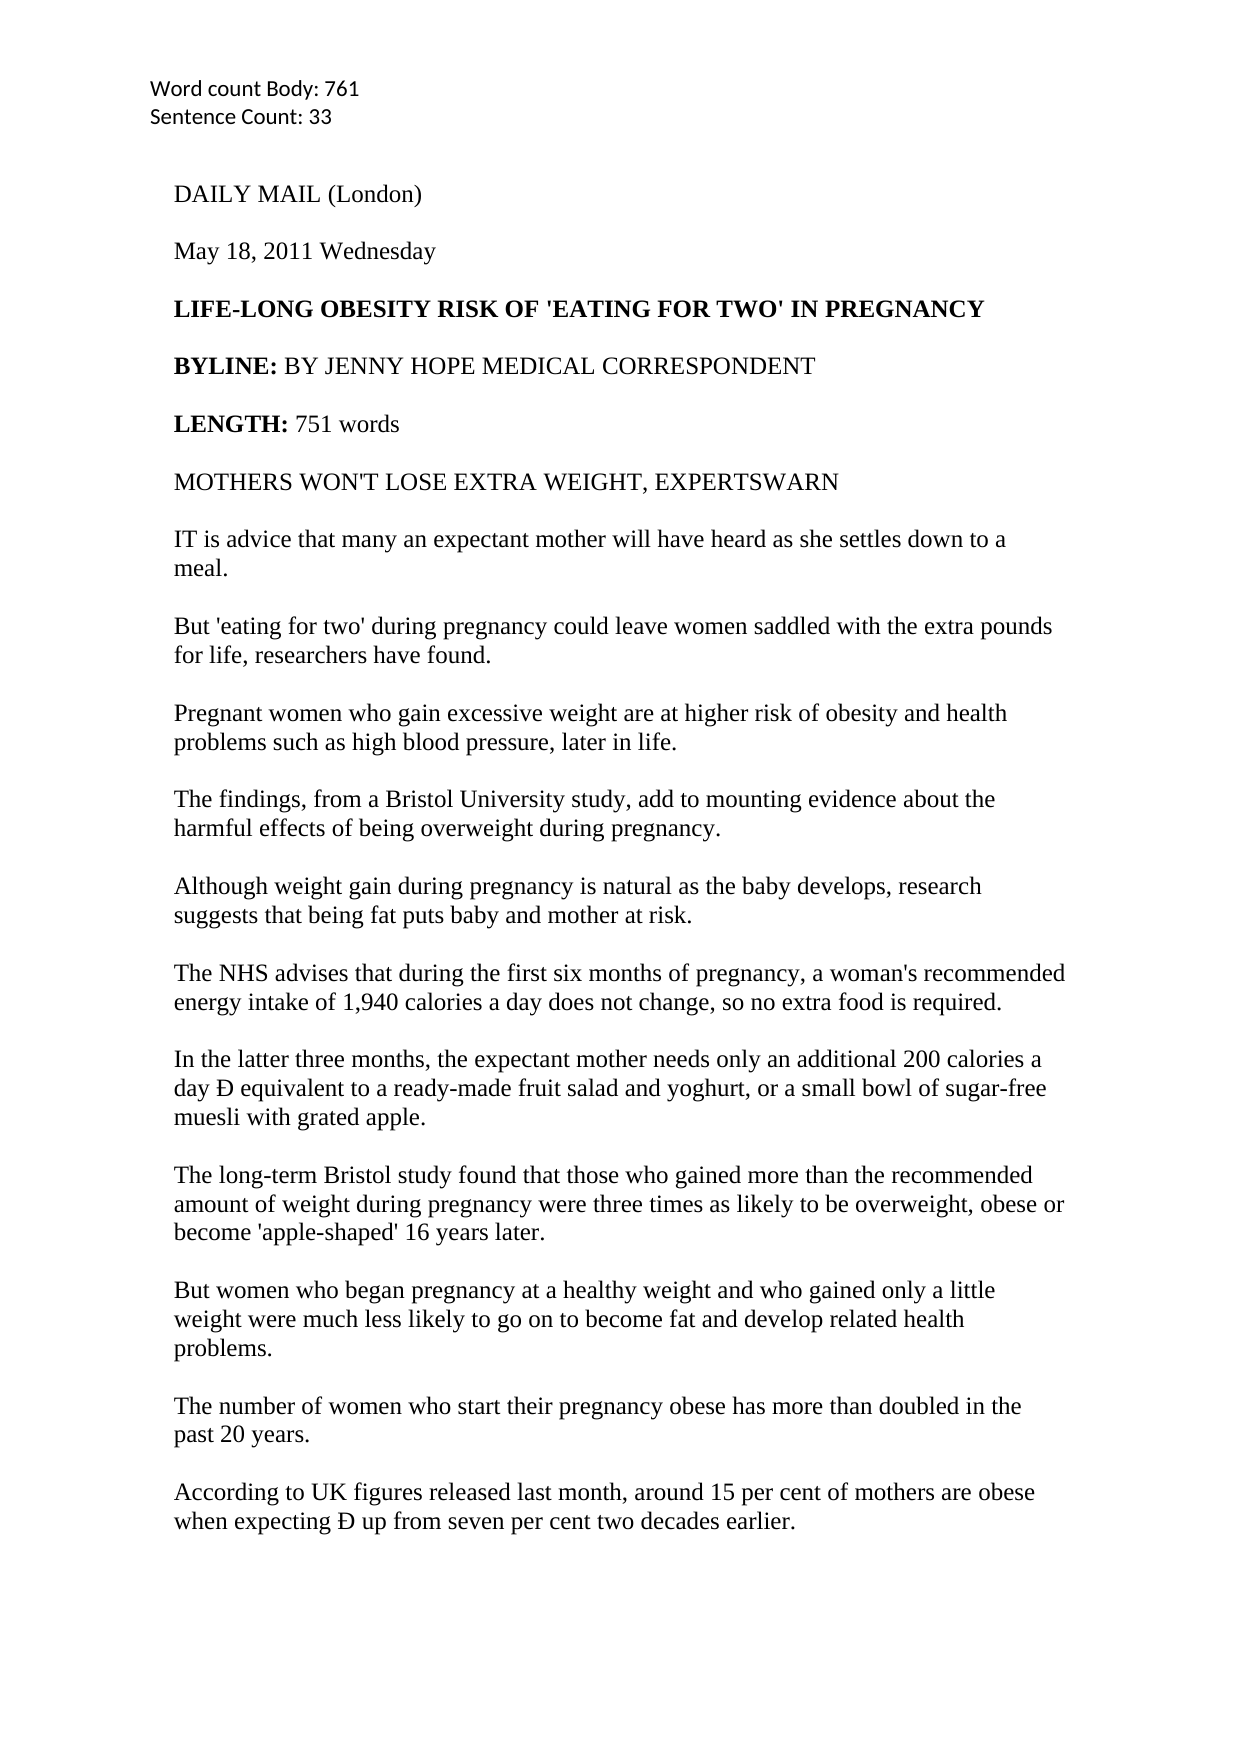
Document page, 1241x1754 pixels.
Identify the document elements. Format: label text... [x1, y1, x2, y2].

text The NHS advises that during the first six months of pregnancy, a woman's recommended energy intake of 1,940 calories a day does not change, so no extra food is required. [173, 958, 1067, 1015]
text The findings, from a Bristol University study, add to mounting evidence about the harmful effects of being overweight during pregnancy. [173, 784, 1067, 842]
text Although weight gain during pregnancy is natural as the baby develops, research suggests that being fat puts baby and mother at risk. [173, 871, 1067, 929]
text According to UK figures released last month, around 15 per cent of mothers are obese when expecting Ð up from seven per cent two decades earlier. [173, 1477, 1067, 1535]
text May 18, 2011 Wednesday [173, 207, 1067, 265]
text The number of women who start their pregnancy obese has more than doubled in the past 20 years. [173, 1391, 1067, 1448]
text The long-term Bristol study found that those who gained more than the recommended amount of weight during pregnancy were three times as likely to be overweight, obese or become 'apple-shaped' 16 years later. [173, 1160, 1067, 1246]
text IT is advice that many an expectant mother will have heard as she settles down to a meal. [173, 524, 1067, 582]
text Pregnant women who gain excessive weight are at higher risk of obesity and health problems such as high blood pressure, later in life. [173, 698, 1067, 755]
text LIFE-LONG OBESITY RISK OF 'EATING FOR TWO' IN PREGNANCY BYLINE: BY JENNY HOPE MEDICAL CORRESPONDENT LENGTH: 751 words [173, 265, 1067, 437]
text DAILY MAIL (London) [173, 150, 1067, 207]
text MOTHERS WON'T LOSE EXTRA WEIGHT, EXPERTSWARN [173, 467, 1067, 495]
text But women who began pregnancy at a healthy weight and who gained only a little weight were much less likely to go on to become fat and develop related health problems. [173, 1275, 1067, 1362]
text But 'eating for two' during pregnancy could leave women saddled with the extra pounds for life, researchers have found. [173, 611, 1067, 669]
text In the latter three months, the expectant mother needs only an additional 200 calories a day Ð equivalent to a ready-made fruit salad and yoghurt, or a small bowl of sugar-free muesli with grated apple. [173, 1044, 1067, 1131]
